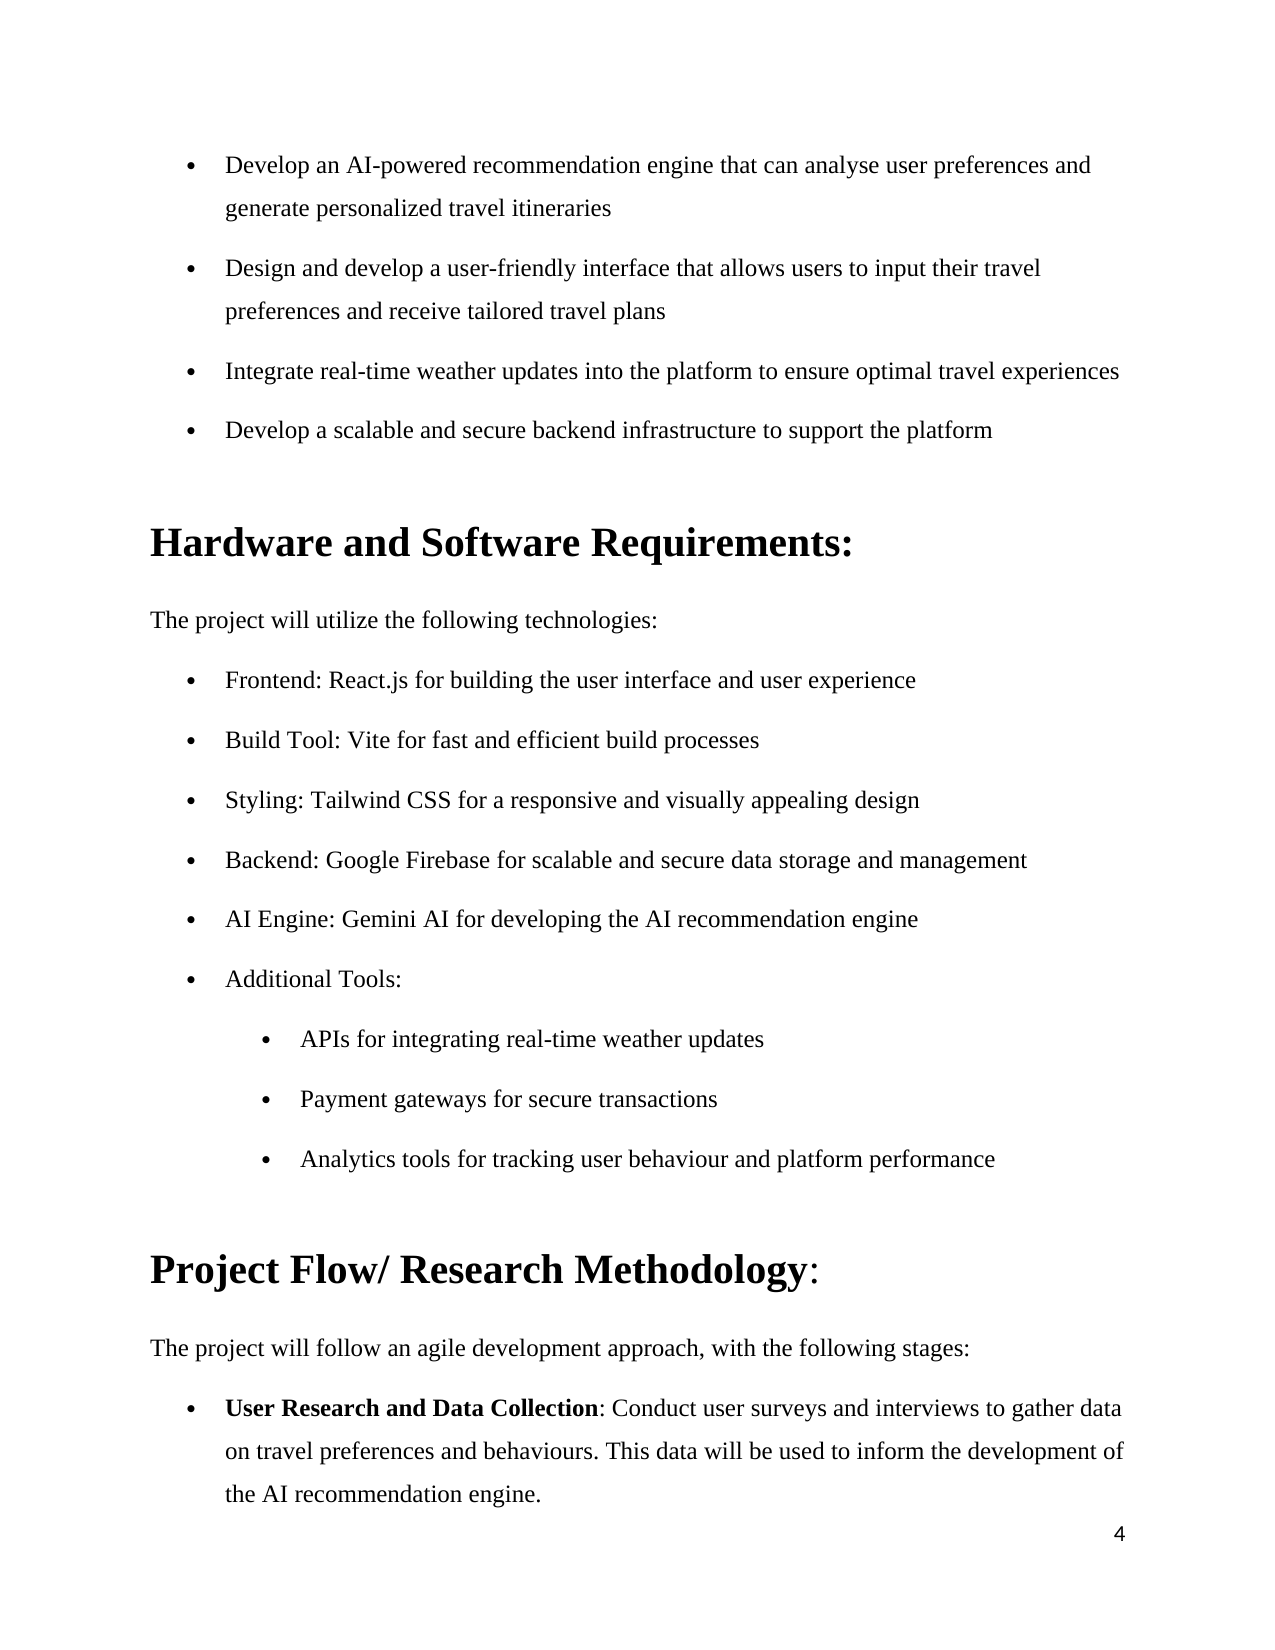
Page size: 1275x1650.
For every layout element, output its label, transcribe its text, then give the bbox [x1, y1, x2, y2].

list Payment gateways for secure transactions [262, 1084, 1125, 1113]
list Develop a scalable and secure backend infrastructure to support the platform [187, 416, 1125, 486]
list AI Engine: Gemini AI for developing the AI recommendation engine [187, 904, 1125, 933]
list Frontend: React.js for building the user interface and user experience [187, 665, 1125, 694]
text The project will follow an agile development approach, with the following stages: [150, 1333, 1125, 1362]
list Styling: Tailwind CSS for a responsive and visually appealing design [187, 785, 1125, 814]
text Hardware and Software Requirements: [150, 517, 1125, 565]
text The project will utilize the following technologies: [150, 606, 1125, 634]
list Build Tool: Vite for fast and efficient build processes [187, 725, 1125, 754]
list Backend: Google Firebase for scalable and secure data storage and management [187, 845, 1125, 873]
text Project Flow/ Research Methodology: [150, 1245, 1125, 1293]
list Additional Tools: [187, 964, 1125, 993]
list Integrate real-time weather updates into the platform to ensure optimal travel experiences [187, 356, 1125, 384]
list User Research and Data Collection: Conduct user surveys and interviews to gather data on travel preferences and behaviours. This data will be used to inform the development of the AI recommendation engine. [187, 1393, 1125, 1508]
list APIs for integrating real-time weather updates [262, 1024, 1125, 1053]
list Design and develop a user-friendly interface that allows users to input their travel preferences and receive tailored travel plans [187, 253, 1125, 325]
list Analytics tools for tracking user behaviour and platform performance [262, 1144, 1125, 1214]
list Develop an AI-powered recommendation engine that can analyse user preferences and generate personalized travel itineraries [187, 150, 1125, 222]
